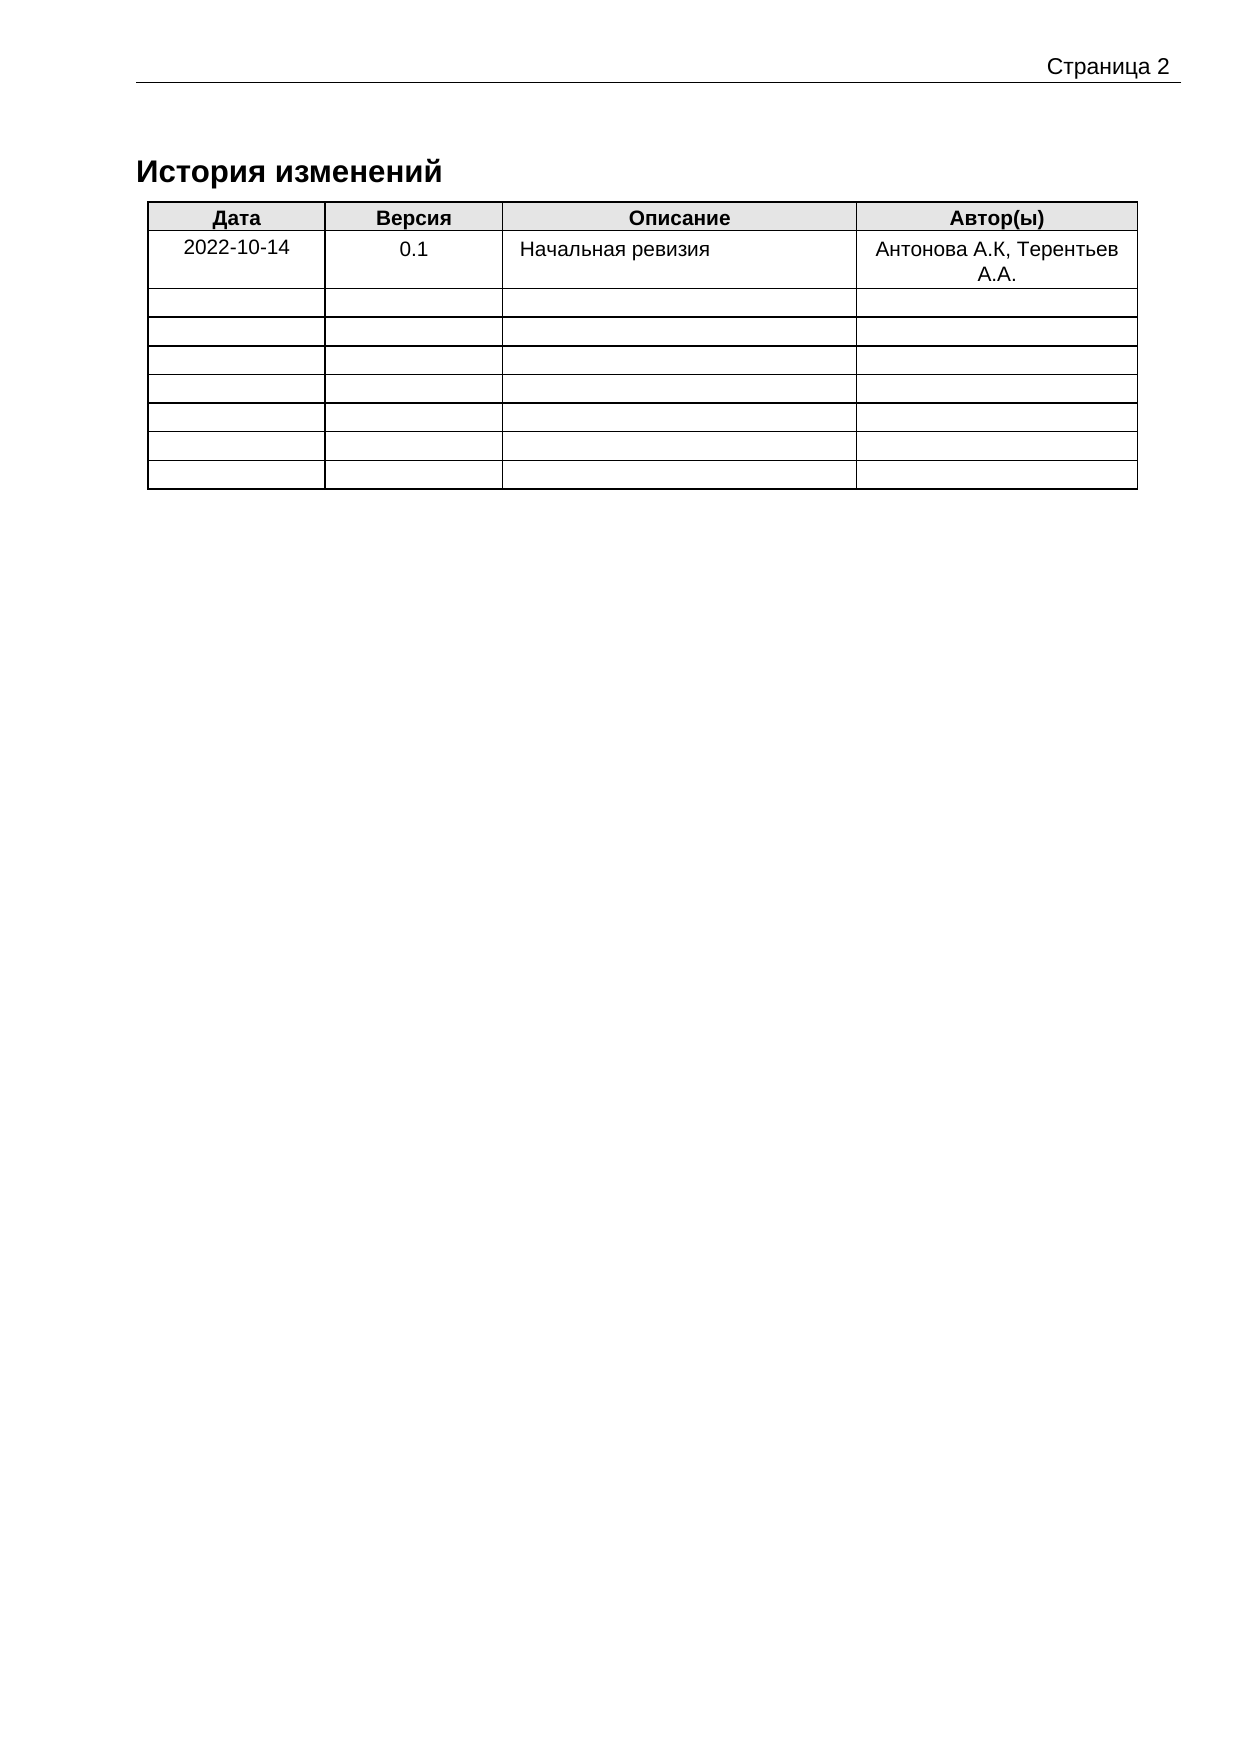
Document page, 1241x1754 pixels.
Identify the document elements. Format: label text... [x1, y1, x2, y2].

table_cell [503, 289, 856, 316]
table_cell [149, 289, 324, 316]
table_cell [503, 404, 856, 431]
table_cell 0.1 [326, 231, 502, 288]
table_cell [149, 432, 324, 459]
table_cell [326, 404, 502, 431]
table_cell [326, 375, 502, 402]
table_cell [503, 347, 856, 373]
table_cell [857, 432, 1137, 459]
table_cell [857, 375, 1137, 402]
table_header Дата [149, 203, 324, 230]
table_cell [326, 461, 502, 488]
table_cell [149, 318, 324, 345]
table_cell [857, 318, 1137, 345]
table_cell [326, 318, 502, 345]
table_cell [857, 404, 1137, 431]
table_header Описание [503, 203, 856, 230]
table_cell [503, 375, 856, 402]
table_cell [326, 289, 502, 316]
table_cell [503, 318, 856, 345]
table_cell [326, 432, 502, 459]
table_header Версия [326, 203, 502, 230]
table_cell 2022-10-14 [149, 231, 324, 288]
table_cell [503, 461, 856, 488]
subtitle История изменений [136, 153, 1181, 189]
table_cell [149, 375, 324, 402]
table_cell [503, 432, 856, 459]
table_cell [149, 404, 324, 431]
table_cell [857, 461, 1137, 488]
table_header Автор(ы) [857, 203, 1137, 230]
table_cell Начальная ревизия [503, 231, 856, 288]
table_cell Антонова А.К, Терентьев А.А. [857, 231, 1137, 288]
table_cell [149, 347, 324, 373]
table_cell [857, 347, 1137, 373]
table_cell [149, 461, 324, 488]
table_cell [857, 289, 1137, 316]
table_cell [326, 347, 502, 373]
